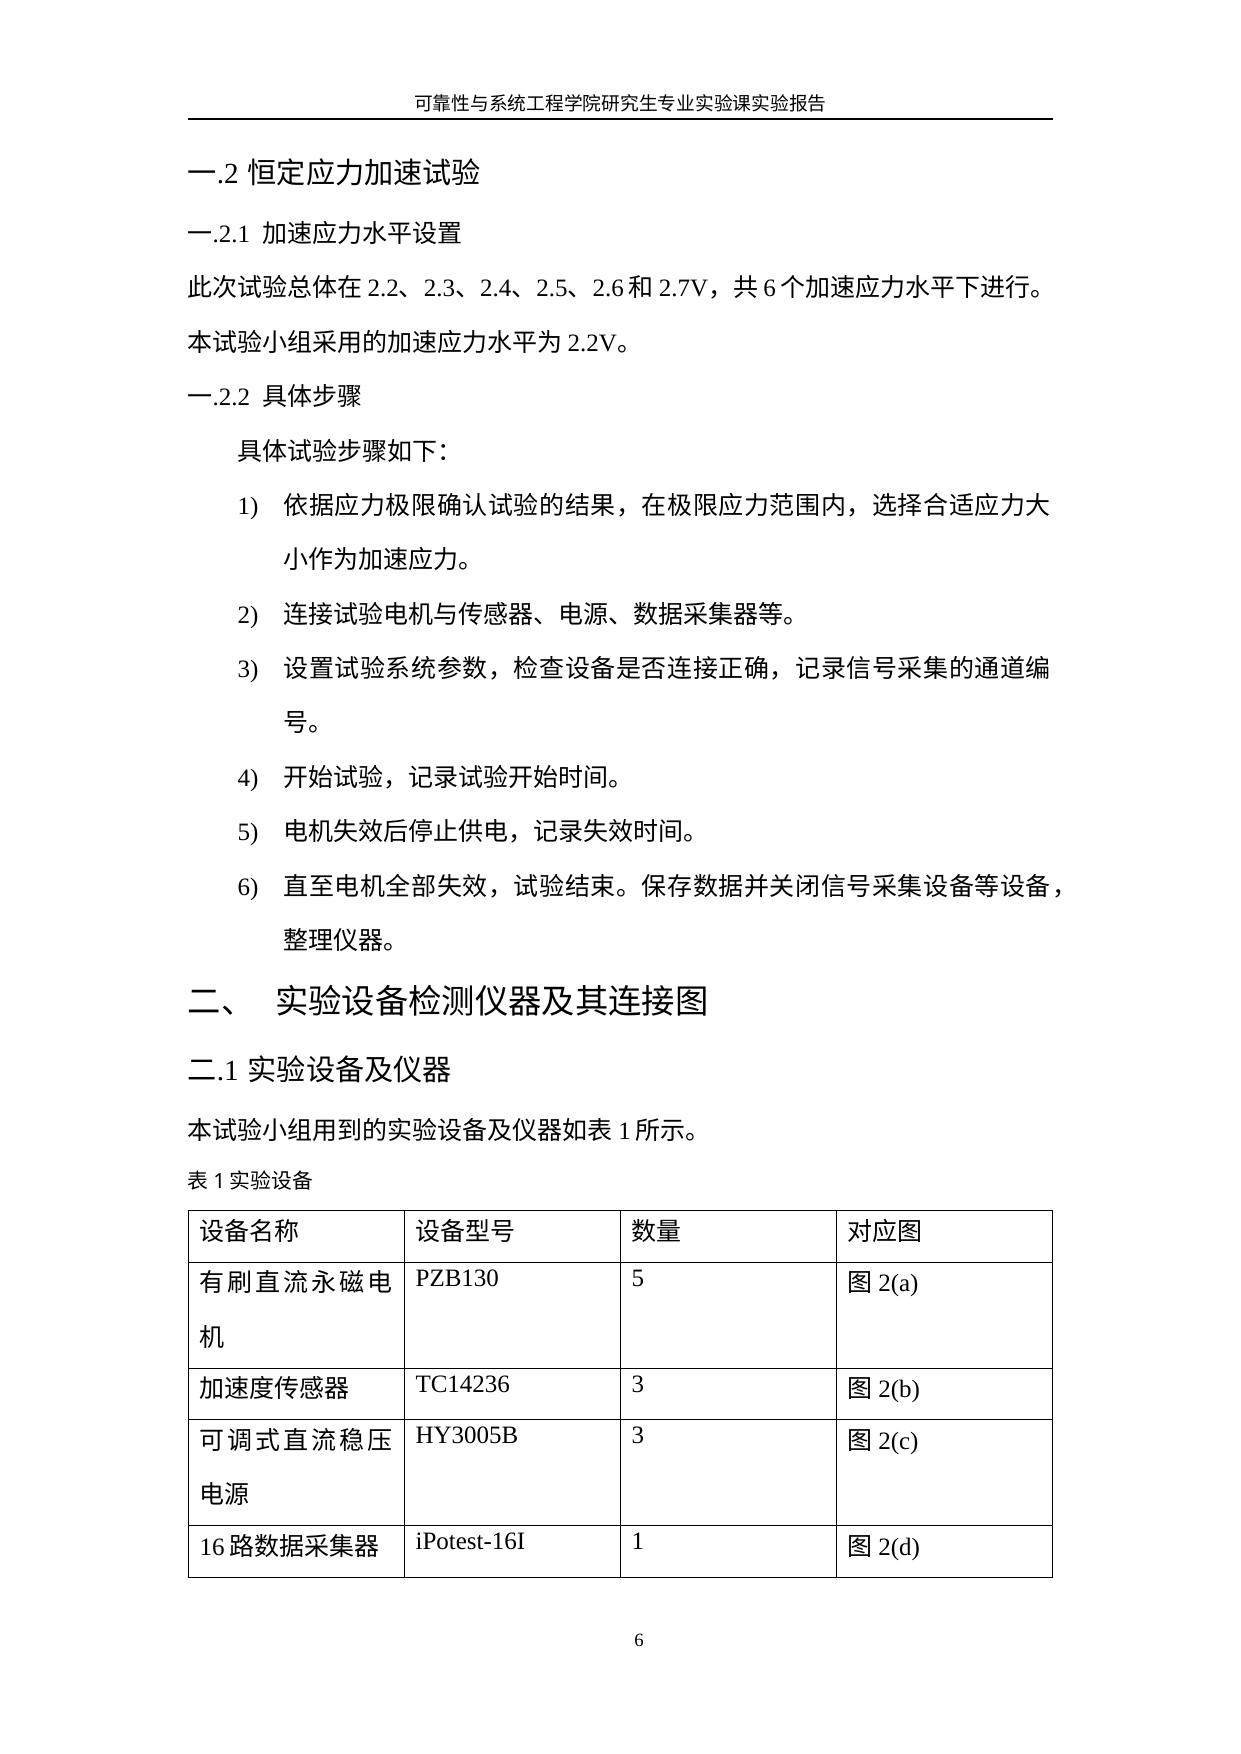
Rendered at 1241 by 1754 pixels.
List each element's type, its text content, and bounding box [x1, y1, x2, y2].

table_cell 图 2(c) [837, 1420, 1052, 1525]
subtitle 恒定应力加速试验 [187, 150, 1053, 192]
table_cell iPotest-16I [405, 1526, 620, 1577]
subtitle 实验设备检测仪器及其连接图 [187, 975, 1053, 1023]
table_cell 3 [621, 1420, 836, 1525]
subtitle 实验设备及仪器 [187, 1047, 1053, 1089]
text 此次试验总体在2.2、2.3、2.4、2.5、2.6和2.7V，共6个加速应力水平下进行。本试验小组采用的加速应力水平为2.2V。 [187, 268, 1053, 358]
table_cell 图 2(d) [837, 1526, 1052, 1577]
subtitle 具体步骤 [187, 377, 1053, 413]
table_cell 1 [621, 1526, 836, 1577]
list 直至电机全部失效，试验结束。保存数据并关闭信号采集设备等设备，整理仪器。 [237, 866, 1053, 957]
list 连接试验电机与传感器、电源、数据采集器等。 [237, 594, 1053, 630]
table_header 对应图 [837, 1211, 1052, 1262]
table_cell 可调式直流稳压电源 [189, 1420, 404, 1525]
table_cell 有刷直流永磁电机 [189, 1263, 404, 1368]
list 电机失效后停止供电，记录失效时间。 [237, 812, 1053, 848]
table_cell PZB130 [405, 1263, 620, 1368]
table_cell 加速度传感器 [189, 1369, 404, 1419]
table_cell 3 [621, 1369, 836, 1419]
table_cell 5 [621, 1263, 836, 1368]
subtitle 加速应力水平设置 [187, 213, 1053, 250]
table_cell HY3005B [405, 1420, 620, 1525]
table_cell 图 2(a) [837, 1263, 1052, 1368]
list 依据应力极限确认试验的结果，在极限应力范围内，选择合适应力大小作为加速应力。 [237, 485, 1053, 576]
text 表 1 实验设备 [187, 1165, 1053, 1195]
list 设置试验系统参数，检查设备是否连接正确，记录信号采集的通道编号。 [237, 648, 1053, 739]
table_header 数量 [621, 1211, 836, 1262]
list 开始试验，记录试验开始时间。 [237, 757, 1053, 793]
table_cell 16路数据采集器 [189, 1526, 404, 1577]
text 具体试验步骤如下： [187, 431, 1053, 467]
table_header 设备名称 [189, 1211, 404, 1262]
table_cell 图 2(b) [837, 1369, 1052, 1419]
text 本试验小组用到的实验设备及仪器如表 1所示。 [187, 1110, 1053, 1147]
table_cell TC14236 [405, 1369, 620, 1419]
table_header 设备型号 [405, 1211, 620, 1262]
